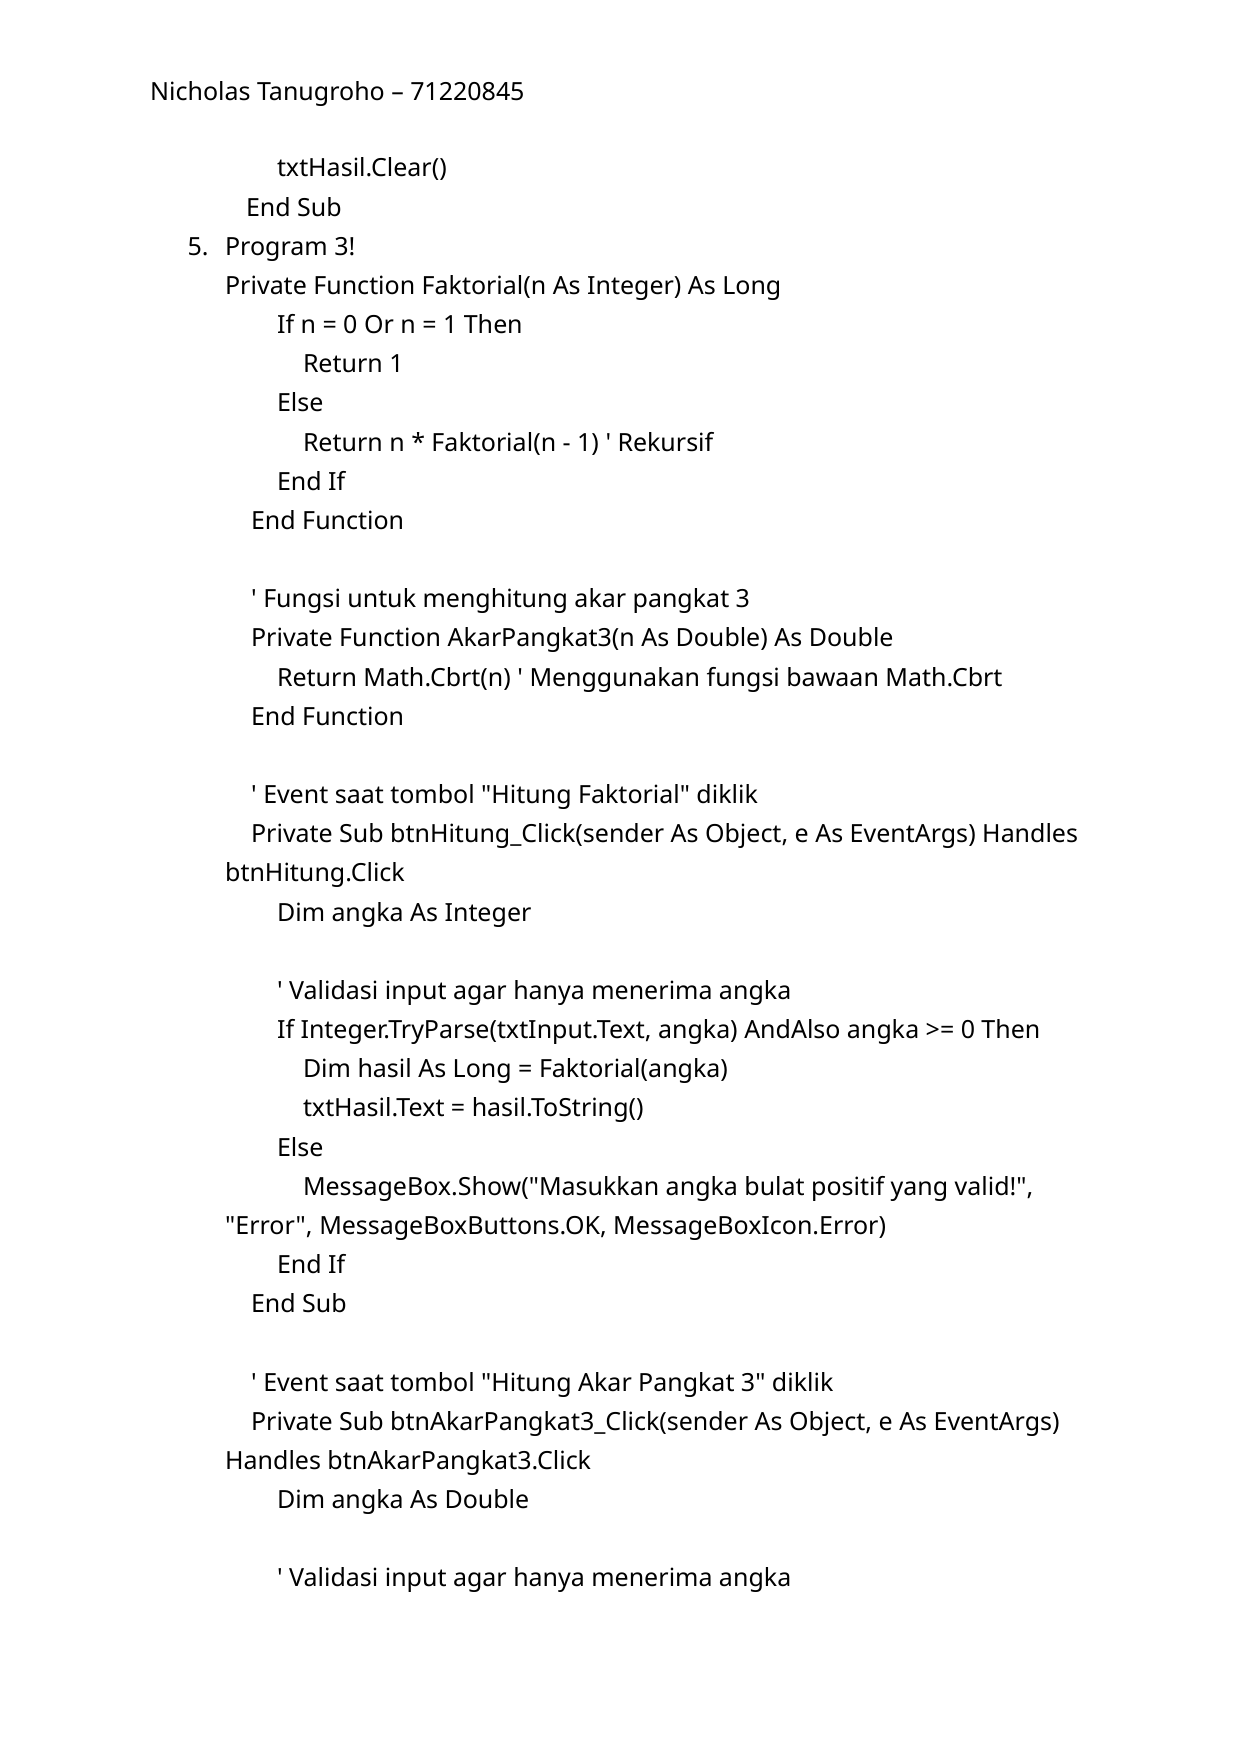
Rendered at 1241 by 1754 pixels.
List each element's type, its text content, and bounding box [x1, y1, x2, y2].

list End Function [225, 698, 1090, 732]
list End If [225, 1247, 1090, 1281]
list Private Sub btnHitung_Click(sender As Object, e As EventArgs) Handles btnHitung.Click [225, 816, 1090, 889]
list ' Event saat tombol "Hitung Akar Pangkat 3" diklik [225, 1364, 1090, 1398]
list ' Validasi input agar hanya menerima angka [225, 972, 1090, 1007]
list If n = 0 Or n = 1 Then [225, 307, 1090, 341]
list End If [225, 463, 1090, 497]
list Private Function AkarPangkat3(n As Double) As Double [225, 620, 1090, 654]
list txtHasil.Clear() [225, 150, 1090, 184]
list Dim angka As Integer [225, 894, 1090, 928]
list txtHasil.Text = hasil.ToString() [225, 1090, 1090, 1124]
list End Function [225, 502, 1090, 537]
list Else [225, 1129, 1090, 1163]
list Program 3! [187, 228, 1090, 262]
list ' Validasi input agar hanya menerima angka [225, 1560, 1090, 1594]
list If Integer.TryParse(txtInput.Text, angka) AndAlso angka >= 0 Then [225, 1012, 1090, 1046]
list Dim angka As Double [225, 1482, 1090, 1516]
list Dim hasil As Long = Faktorial(angka) [225, 1051, 1090, 1085]
list Return 1 [225, 346, 1090, 380]
list End Sub [225, 1286, 1090, 1320]
list ' Fungsi untuk menghitung akar pangkat 3 [225, 581, 1090, 615]
list Private Function Faktorial(n As Integer) As Long [225, 267, 1090, 302]
list MessageBox.Show("Masukkan angka bulat positif yang valid!", "Error", MessageBoxButtons.OK, MessageBoxIcon.Error) [225, 1168, 1090, 1242]
list ' Event saat tombol "Hitung Faktorial" diklik [225, 777, 1090, 811]
list End Sub [225, 189, 1090, 223]
list Return Math.Cbrt(n) ' Menggunakan fungsi bawaan Math.Cbrt [225, 659, 1090, 693]
list Else [225, 385, 1090, 419]
list Private Sub btnAkarPangkat3_Click(sender As Object, e As EventArgs) Handles btnAkarPangkat3.Click [225, 1403, 1090, 1477]
list Return n * Faktorial(n - 1) ' Rekursif [225, 424, 1090, 458]
